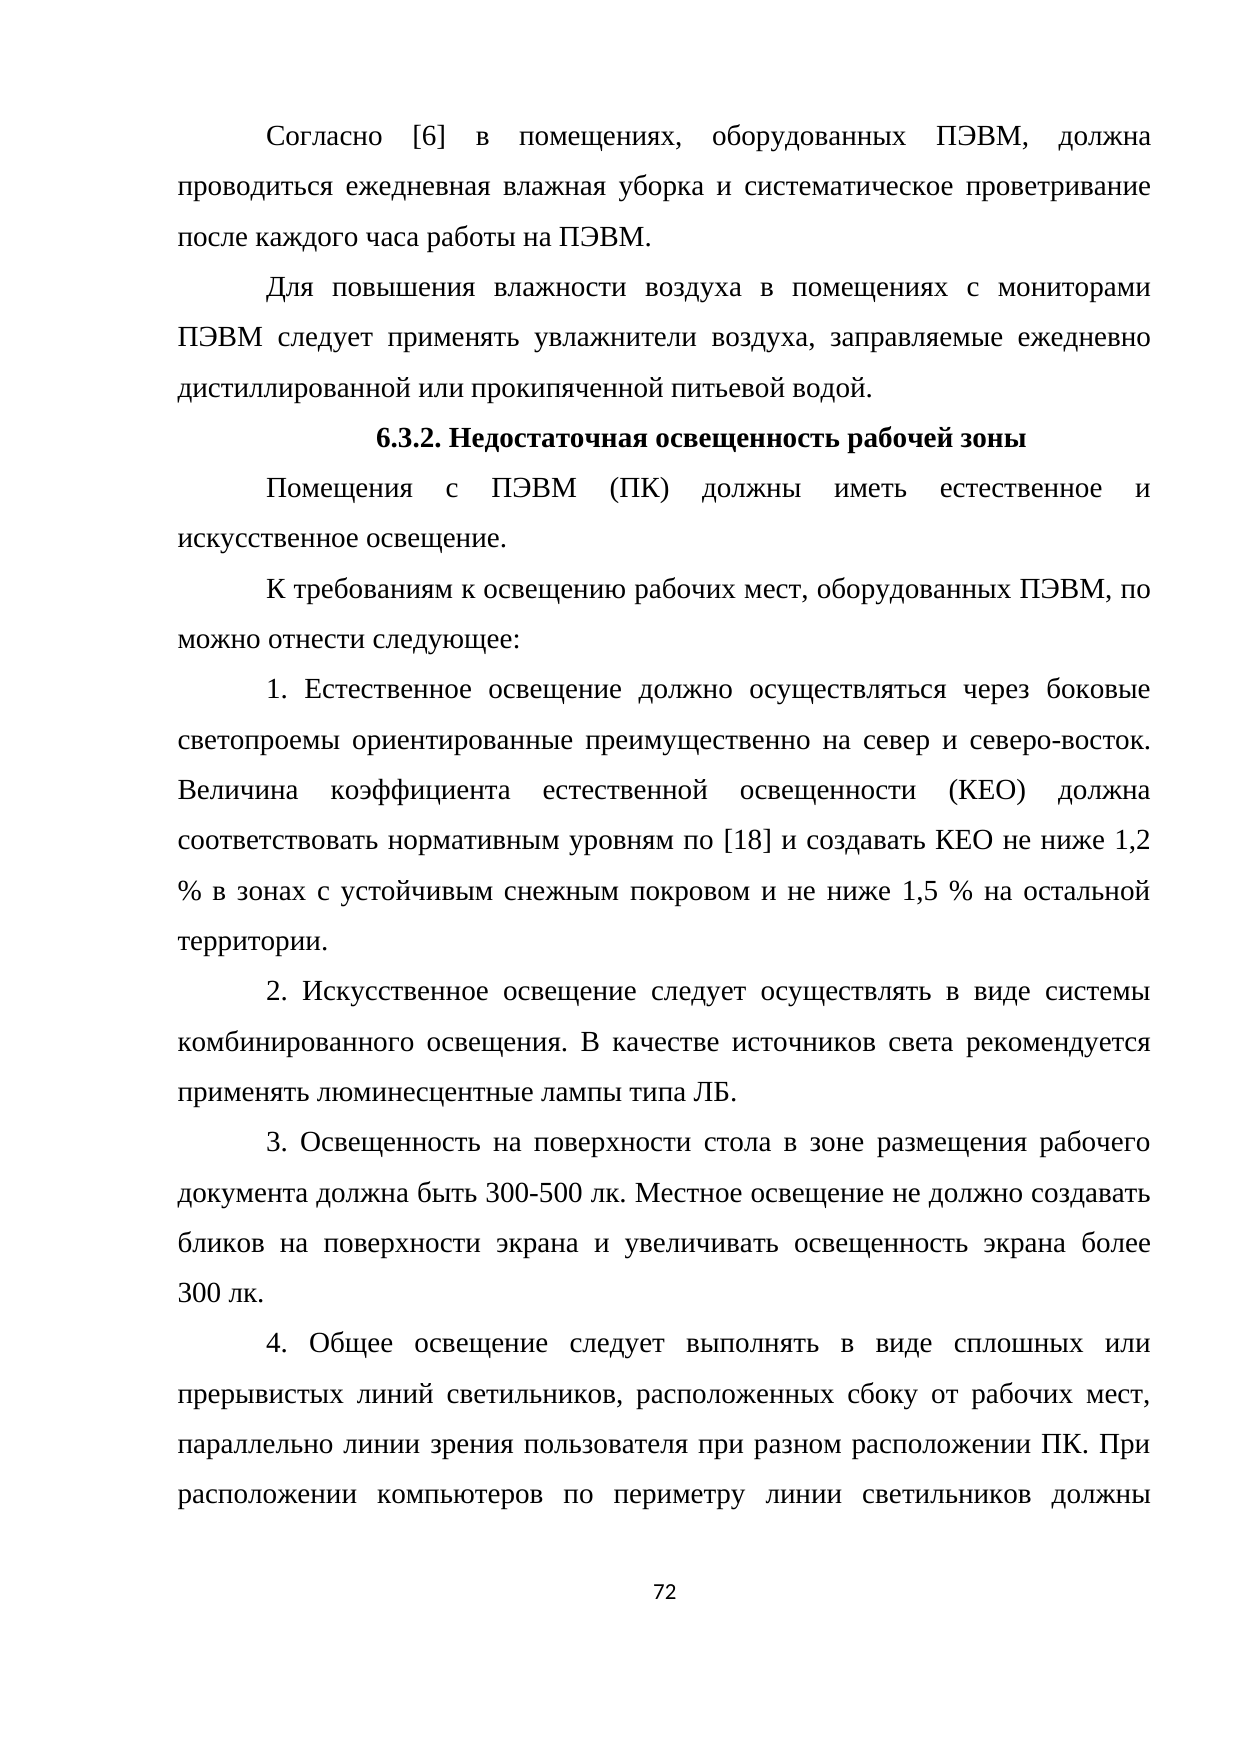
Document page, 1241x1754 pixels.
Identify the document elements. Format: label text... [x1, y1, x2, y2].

text 3. Освещенность на поверхности стола в зоне размещения рабочего документа должна быть 300-500 лк. Местное освещение не должно создавать бликов на поверхности экрана и увеличивать освещенность экрана более 300 лк. [177, 1124, 1152, 1309]
text 1. Естественное освещение должно осуществляться через боковые светопроемы ориентированные преимущественно на север и северо-восток. Величина коэффициента естественной освещенности (КЕО) должна соответствовать нормативным уровням по и создавать КЕО не ниже 1,2 % в зонах с устойчивым снежным покровом и не ниже 1,5 % на остальной территории. [177, 672, 1152, 957]
text Согласно в помещениях, оборудованных ПЭВМ, должна проводиться ежедневная влажная уборка и систематическое проветривание после каждого часа работы на ПЭВМ. [177, 118, 1152, 252]
subtitle 6.3.2. Недостаточная освещенность рабочей зоны [251, 420, 1152, 453]
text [177, 1326, 1152, 1510]
text 2. Искусственное освещение следует осуществлять в виде системы комбинированного освещения. В качестве источников света рекомендуется применять люминесцентные лампы типа ЛБ. [177, 973, 1152, 1108]
text Для повышения влажности воздуха в помещениях с мониторами ПЭВМ следует применять увлажнители воздуха, заправляемые ежедневно дистиллированной или прокипяченной питьевой водой. [177, 269, 1152, 403]
text К требованиям к освещению рабочих мест, оборудованных ПЭВМ, по можно отнести следующее: [177, 571, 1152, 655]
text Помещения с ПЭВМ (ПК) должны иметь естественное и искусственное освещение. [177, 470, 1152, 554]
